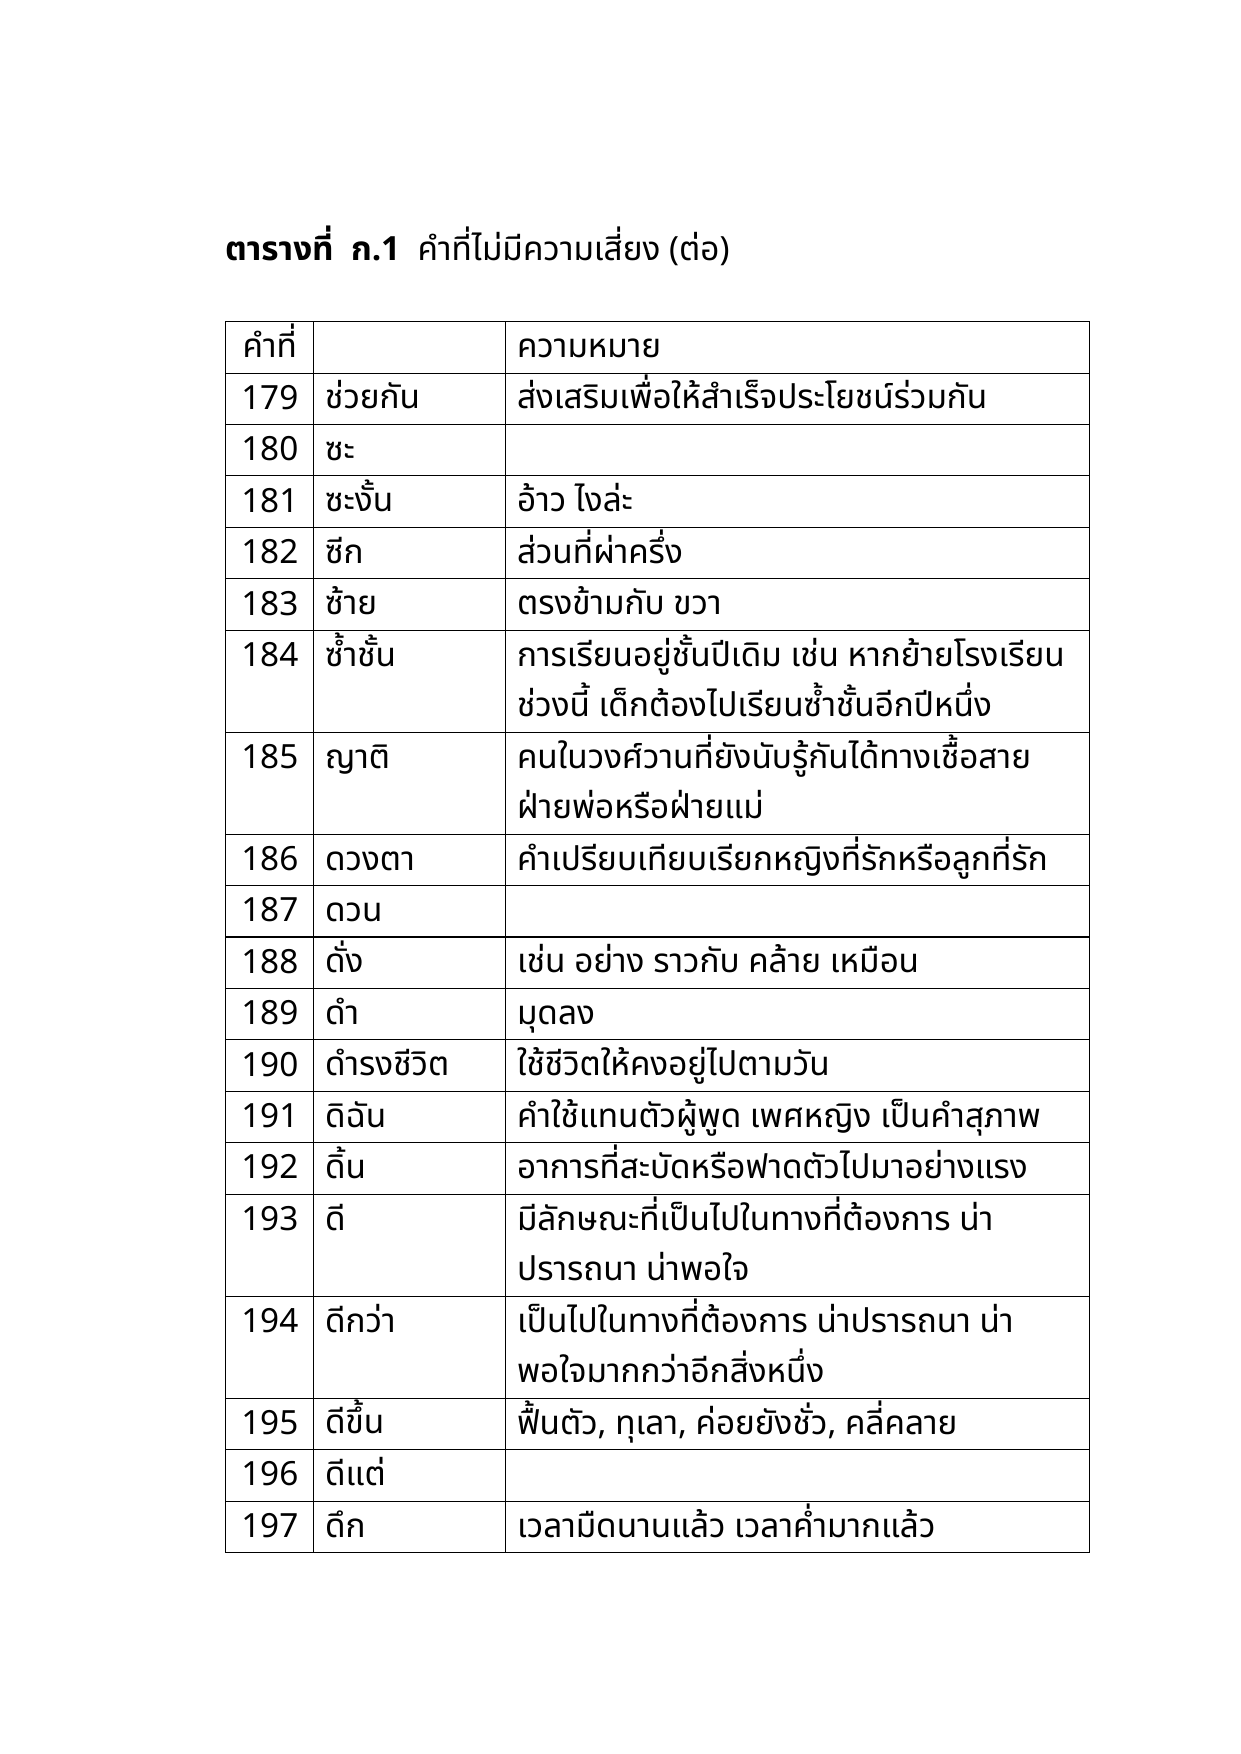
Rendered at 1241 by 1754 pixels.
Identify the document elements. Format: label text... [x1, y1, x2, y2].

table_cell 189 [226, 989, 313, 1039]
table_cell ญาติ [314, 733, 505, 833]
table_cell 197 [226, 1502, 313, 1552]
table_cell 180 [226, 425, 313, 475]
table_cell ดำรงชีวิต [314, 1040, 505, 1091]
table_cell เช่น อย่าง ราวกับ คล้าย เหมือน [506, 938, 1089, 988]
table_cell ดั่ง [314, 938, 505, 988]
table_cell คำใช้แทนตัวผู้พูด เพศหญิง เป็นคำสุภาพ [506, 1092, 1089, 1142]
table_cell ซะงั้น [314, 476, 505, 527]
table_cell ดึก [314, 1502, 505, 1552]
table_cell 193 [226, 1195, 313, 1296]
table_cell ซ้ำชั้น [314, 631, 505, 732]
table_cell 183 [226, 579, 313, 630]
table_cell ดีกว่า [314, 1297, 505, 1397]
table_cell อาการที่สะบัดหรือฟาดตัวไปมาอย่างแรง [506, 1143, 1089, 1194]
table_cell 186 [226, 835, 313, 885]
text ตารางที่ ก.1 คำที่ไม่มีความเสี่ยง (ต่อ) [225, 225, 1090, 276]
table_cell [506, 1450, 1089, 1501]
table_cell ซ้าย [314, 579, 505, 630]
table_cell 195 [226, 1399, 313, 1449]
table_cell มีลักษณะที่เป็นไปในทางที่ต้องการ น่าปรารถนา น่าพอใจ [506, 1195, 1089, 1296]
table_cell ดี [314, 1195, 505, 1296]
table_cell ใช้ชีวิตให้คงอยู่ไปตามวัน [506, 1040, 1089, 1091]
table_cell 194 [226, 1297, 313, 1397]
table_cell 184 [226, 631, 313, 732]
table_cell ดิ้น [314, 1143, 505, 1194]
table_cell การเรียนอยู่ชั้นปีเดิม เช่น หากย้ายโรงเรียนช่วงนี้ เด็กต้องไปเรียนซ้ำชั้นอีกปีหนึ่ง [506, 631, 1089, 732]
table_cell 185 [226, 733, 313, 833]
table_cell [506, 425, 1089, 475]
table_header คำที่ [226, 322, 313, 372]
table_cell [506, 886, 1089, 936]
table_header [314, 322, 505, 372]
table_cell 182 [226, 528, 313, 578]
table_cell 181 [226, 476, 313, 527]
table_cell ซีก [314, 528, 505, 578]
table_cell 190 [226, 1040, 313, 1091]
table_cell 191 [226, 1092, 313, 1142]
table_cell ดิฉัน [314, 1092, 505, 1142]
table_cell 179 [226, 374, 313, 424]
table_cell 196 [226, 1450, 313, 1501]
table_cell คนในวงศ์วานที่ยังนับรู้กันได้ทางเชื้อสายฝ่ายพ่อหรือฝ่ายแม่ [506, 733, 1089, 833]
table_cell อ้าว ไงล่ะ [506, 476, 1089, 527]
table_cell เป็นไปในทางที่ต้องการ น่าปรารถนา น่าพอใจมากกว่าอีกสิ่งหนึ่ง [506, 1297, 1089, 1397]
table_cell ดวน [314, 886, 505, 936]
table_cell เวลามืดนานแล้ว เวลาค่ำมากแล้ว [506, 1502, 1089, 1552]
table_cell ดีขึ้น [314, 1399, 505, 1449]
table_cell ส่วนที่ผ่าครึ่ง [506, 528, 1089, 578]
table_cell 188 [226, 938, 313, 988]
table_cell ส่งเสริมเพื่อให้สำเร็จประโยชน์ร่วมกัน [506, 374, 1089, 424]
table_cell ฟื้นตัว, ทุเลา, ค่อยยังชั่ว, คลี่คลาย [506, 1399, 1089, 1449]
table_cell 187 [226, 886, 313, 936]
table_cell 192 [226, 1143, 313, 1194]
table_cell ดวงตา [314, 835, 505, 885]
table_cell มุดลง [506, 989, 1089, 1039]
table_cell คำเปรียบเทียบเรียกหญิงที่รักหรือลูกที่รัก [506, 835, 1089, 885]
table_cell ดำ [314, 989, 505, 1039]
table_cell ช่วยกัน [314, 374, 505, 424]
table_header ความหมาย [506, 322, 1089, 372]
table_cell ตรงข้ามกับ ขวา [506, 579, 1089, 630]
table_cell ซะ [314, 425, 505, 475]
table_cell ดีแต่ [314, 1450, 505, 1501]
